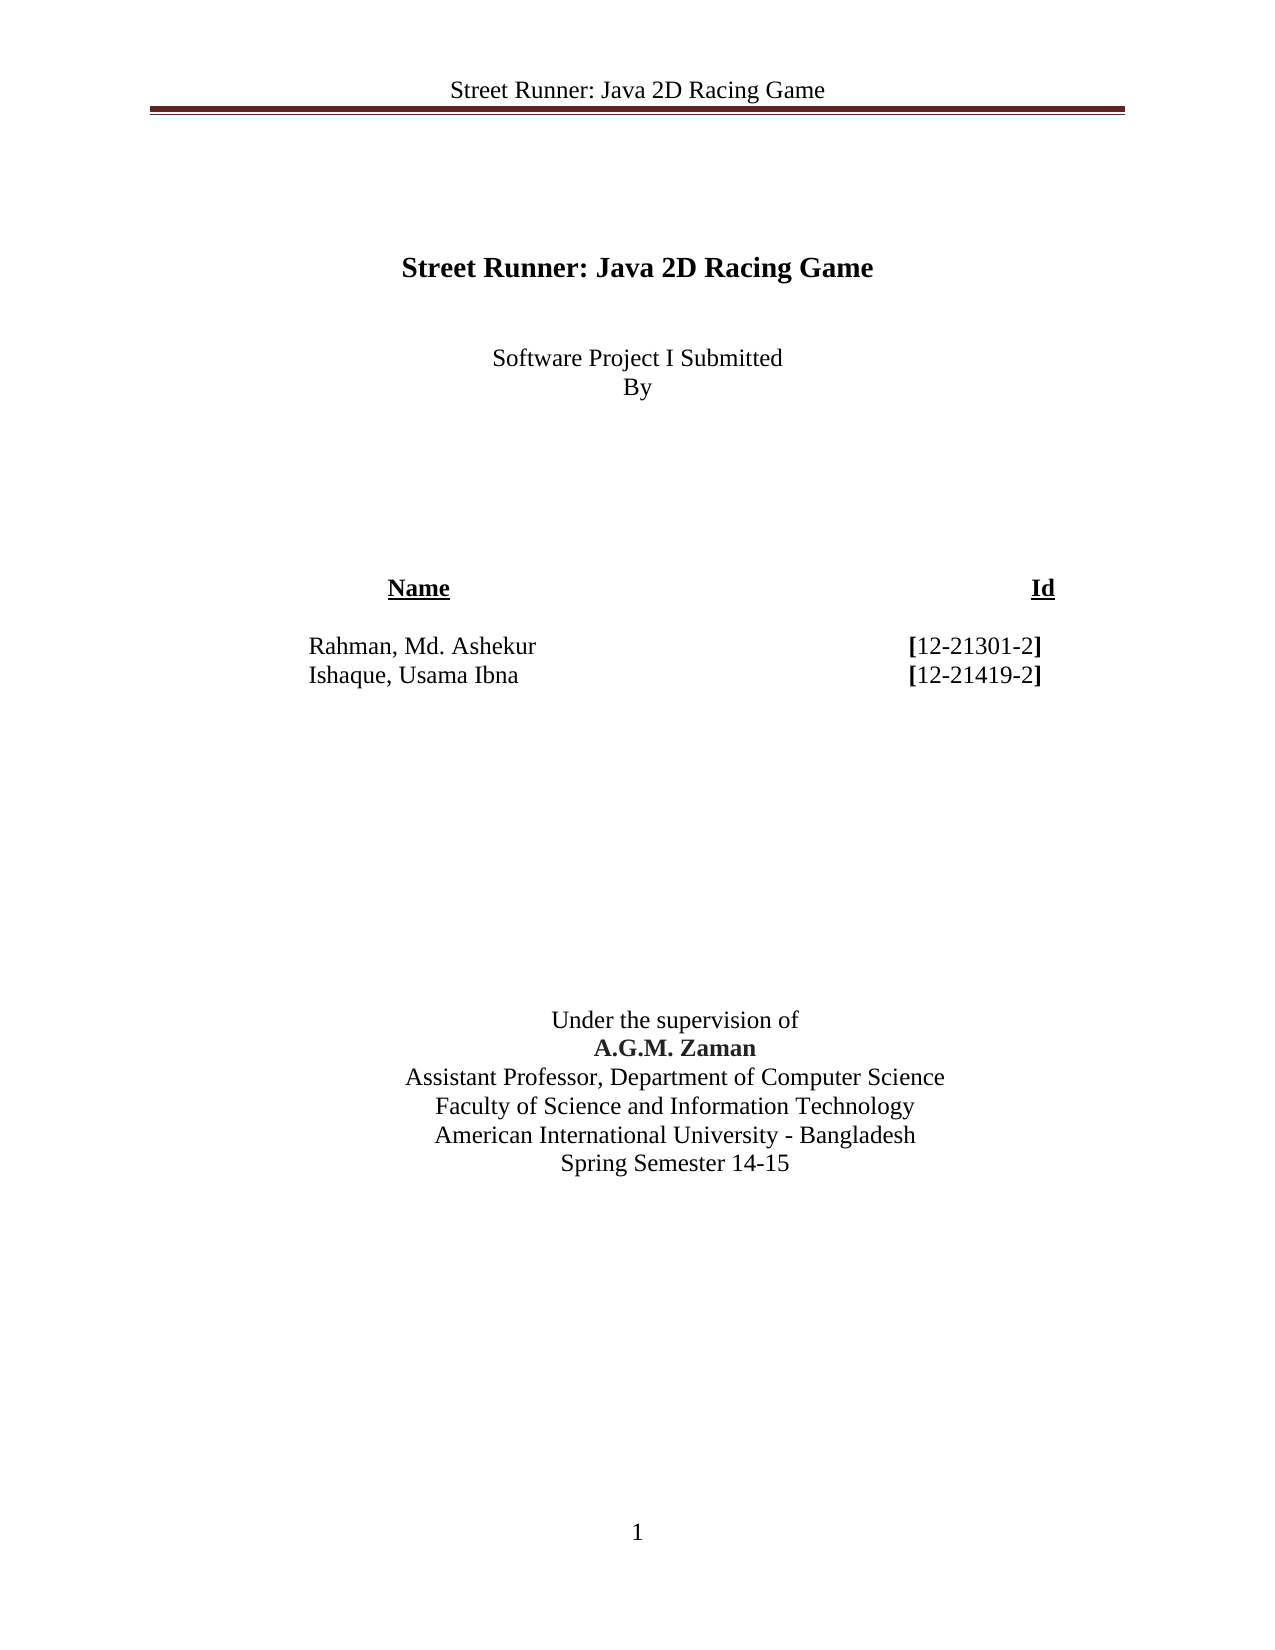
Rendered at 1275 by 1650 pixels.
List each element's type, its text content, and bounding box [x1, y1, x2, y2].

text By [150, 372, 1125, 401]
text Faculty of Science and Information Technology [150, 1091, 1125, 1120]
text Ishaque, Usama Ibna [12-21419-2] [150, 660, 1125, 688]
text Software Project I Submitted [150, 343, 1125, 372]
text Spring Semester 14-15 [150, 1148, 1125, 1177]
text American International University - Bangladesh [150, 1120, 1125, 1148]
text Street Runner: Java 2D Racing Game [150, 251, 1125, 284]
text Assistant Professor, Department of Computer Science [150, 1062, 1125, 1091]
text Name Id [225, 573, 1125, 631]
text A.G.M. Zaman [150, 1033, 1125, 1062]
text Under the supervision of [150, 1005, 1125, 1033]
text Rahman, Md. Ashekur [12-21301-2] [150, 631, 1125, 660]
